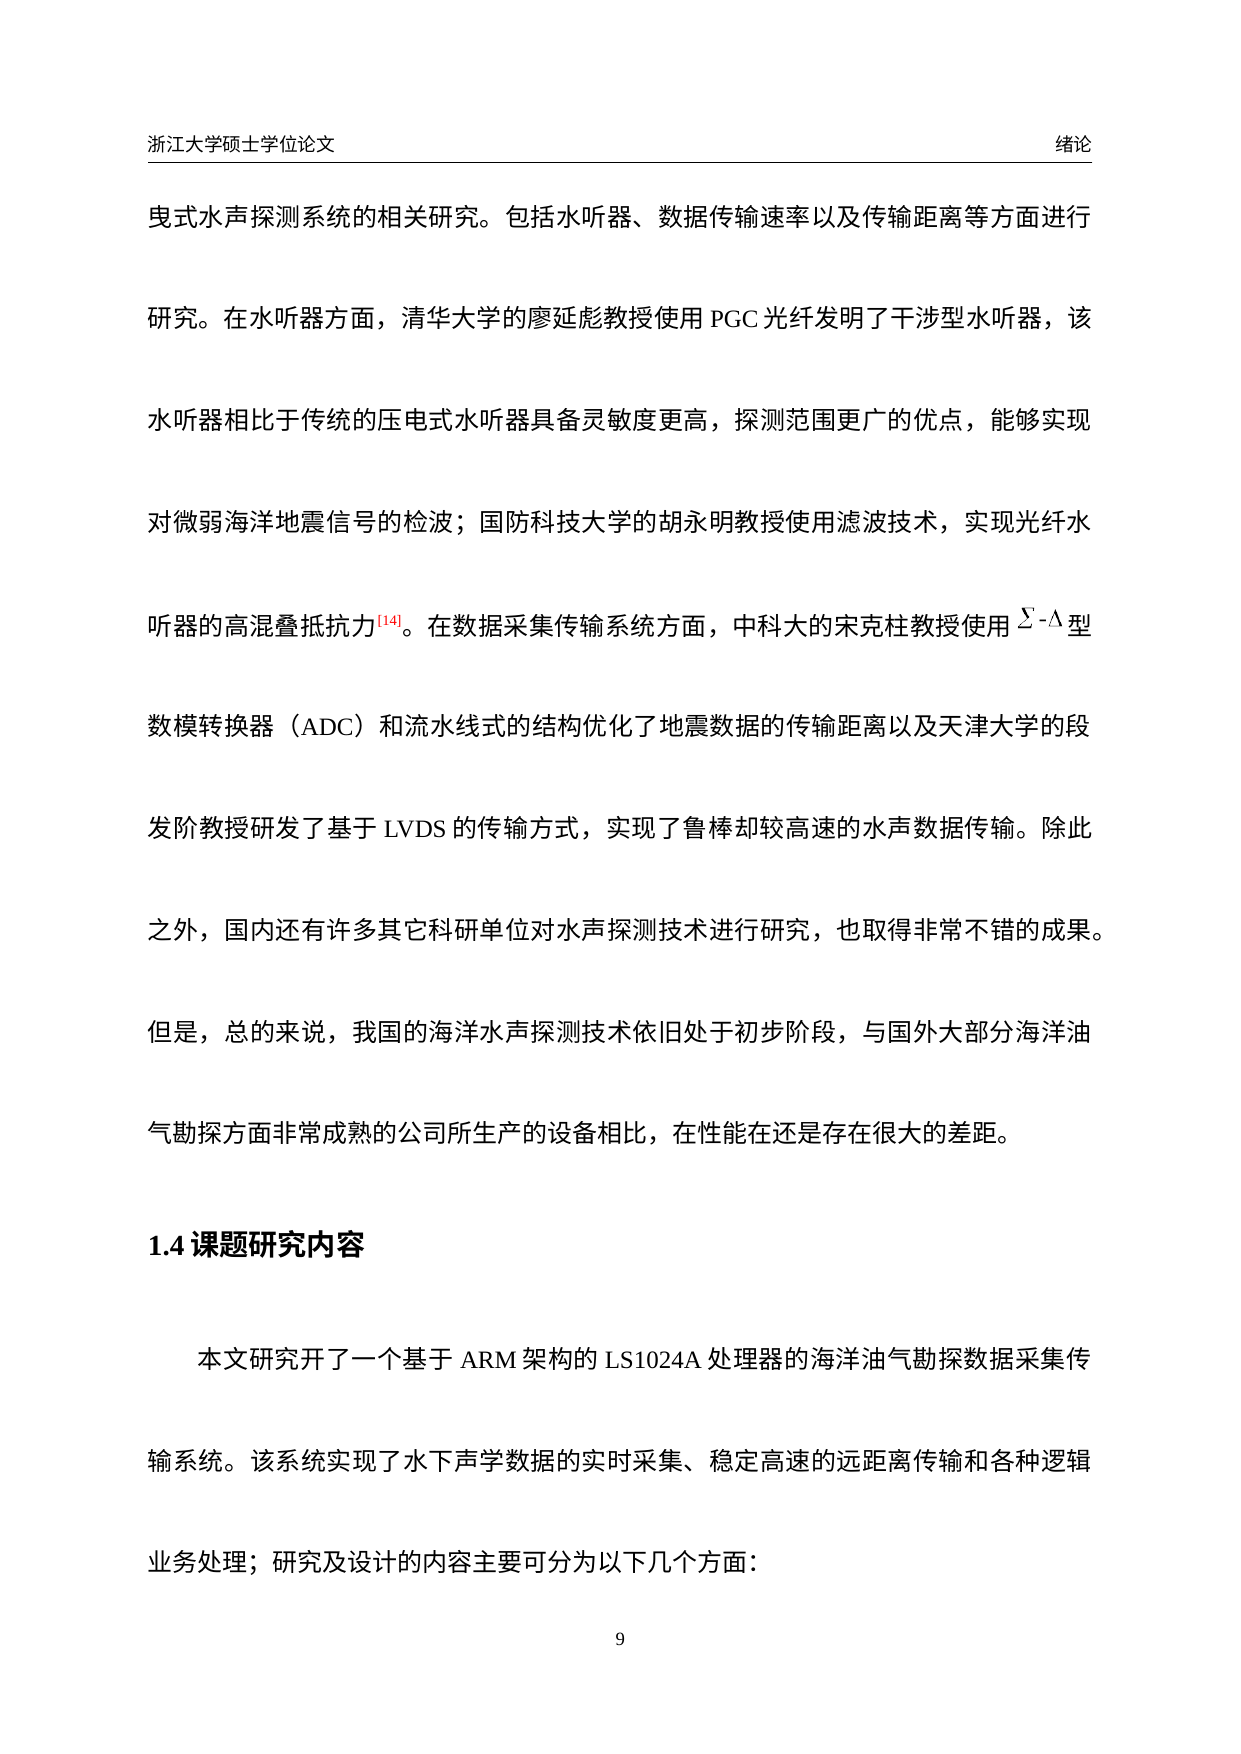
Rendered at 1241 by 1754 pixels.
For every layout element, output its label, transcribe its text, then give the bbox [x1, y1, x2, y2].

text 本文研究开了一个基于ARM架构的LS1024A处理器的海洋油气勘探数据采集传输系统。该系统实现了水下声学数据的实时采集、稳定高速的远距离传输和各种逻辑业务处理；研究及设计的内容主要可分为以下几个方面： [148, 1323, 1092, 1595]
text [148, 181, 1092, 1166]
subtitle 1.4课题研究内容 [148, 1209, 1092, 1277]
